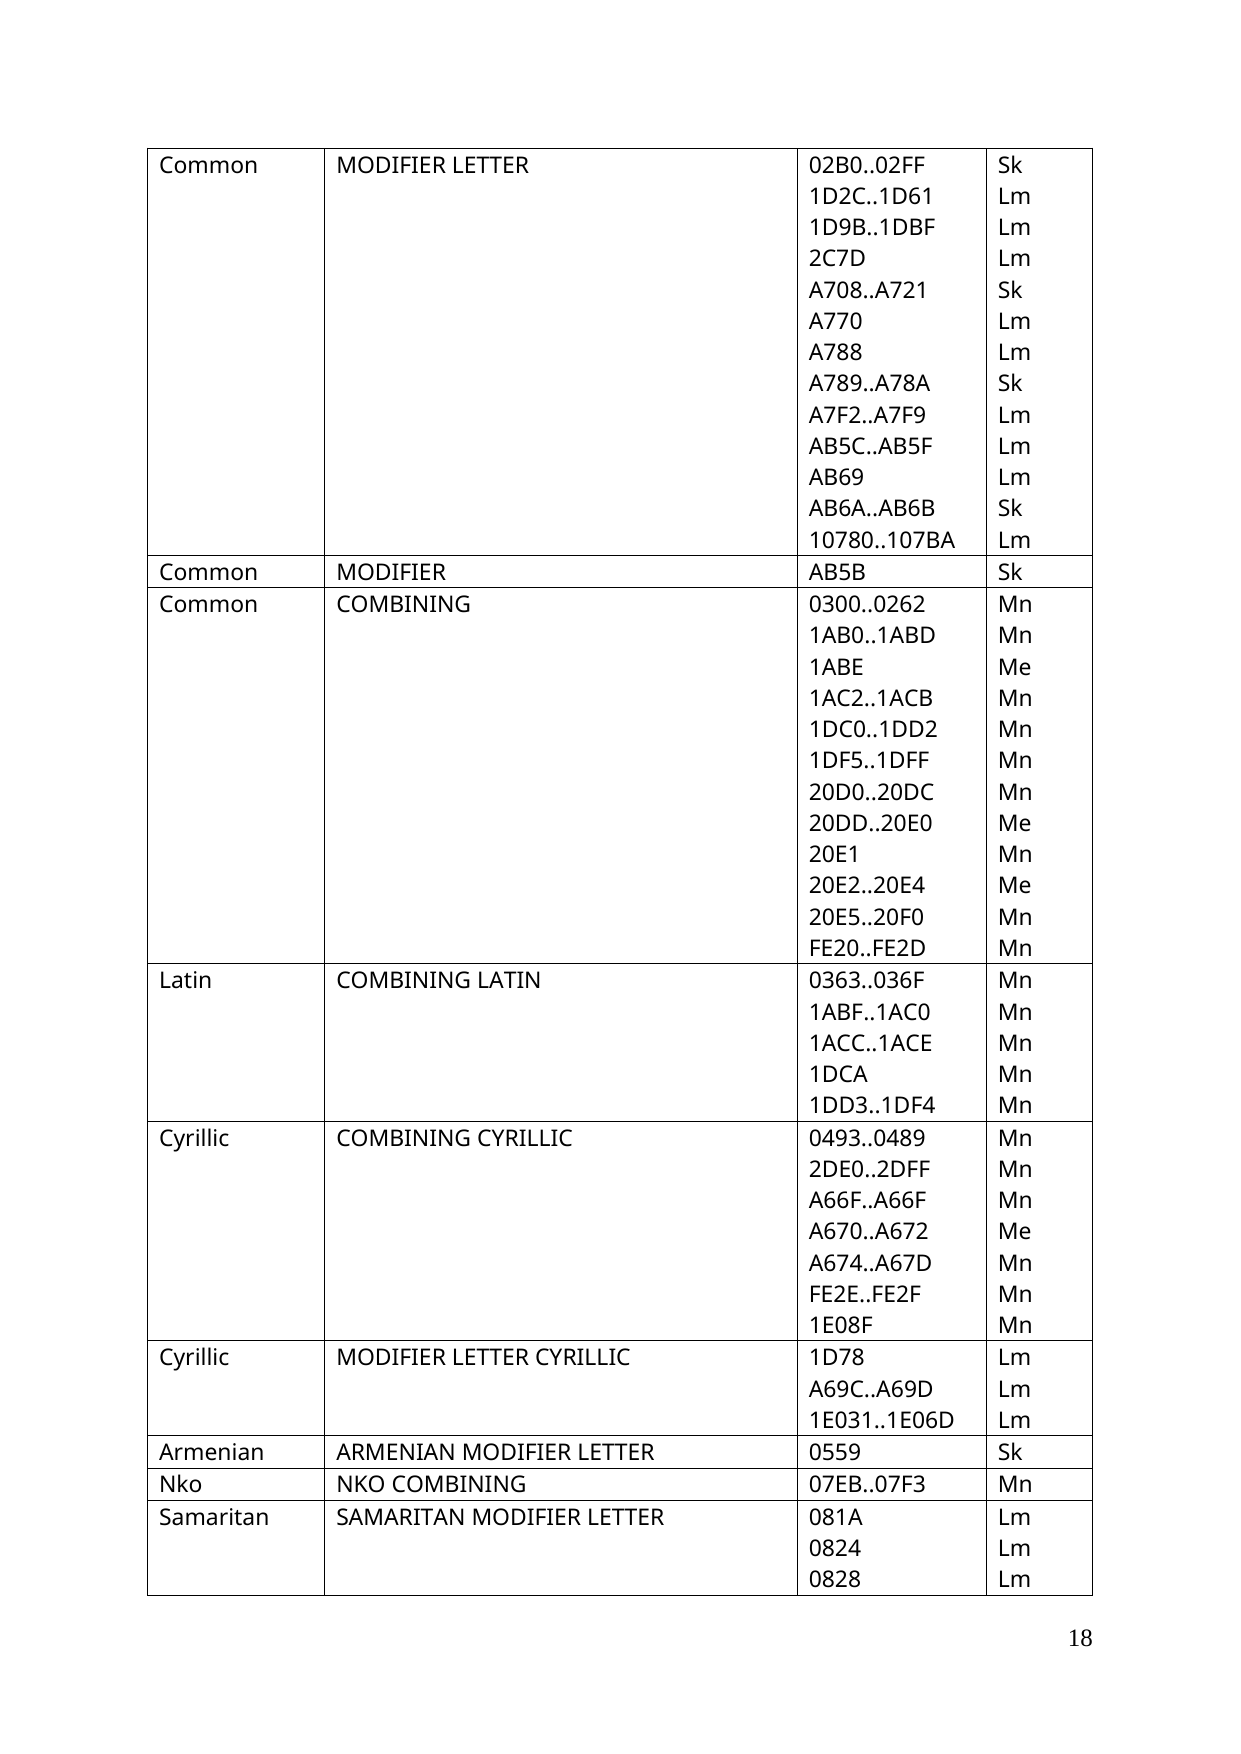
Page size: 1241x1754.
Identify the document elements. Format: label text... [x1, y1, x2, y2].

table_cell Nko [148, 1469, 324, 1500]
table_cell MODIFIER [325, 556, 797, 587]
table_cell 0300..0262 1AB0..1ABD 1ABE 1AC2..1ACB 1DC0..1DD2 1DF5..1DFF 20D0..20DC 20DD..20E0 20E1 20E2..20E4 20E5..20F0 FE20..FE2D [798, 588, 986, 963]
table_cell ARMENIAN MODIFIER LETTER [325, 1436, 797, 1467]
table_cell Mn Mn Me Mn Mn Mn Mn Me Mn Me Mn Mn [987, 588, 1092, 963]
table_cell Mn Mn Mn Mn Mn [987, 964, 1092, 1121]
table_cell Latin [148, 964, 324, 1121]
table_cell Mn Mn Mn Me Mn Mn Mn [987, 1122, 1092, 1340]
table_cell Sk [987, 1436, 1092, 1467]
table_cell 02B0..02FF 1D2C..1D61 1D9B..1DBF 2C7D A708..A721 A770 A788 A789..A78A A7F2..A7F9 AB5C..AB5F AB69 AB6A..AB6B 10780..107BA [798, 149, 986, 555]
table_cell 07EB..07F3 [798, 1469, 986, 1500]
table_cell Mn [987, 1469, 1092, 1500]
table_cell Common [148, 149, 324, 555]
table_cell Common [148, 556, 324, 587]
table_cell SAMARITAN MODIFIER LETTER [325, 1501, 797, 1594]
table_cell COMBINING CYRILLIC [325, 1122, 797, 1340]
table_cell 081A 0824 0828 [798, 1501, 986, 1594]
table_cell COMBINING [325, 588, 797, 963]
table_cell Cyrillic [148, 1122, 324, 1340]
table_cell Armenian [148, 1436, 324, 1467]
table_cell 0493..0489 2DE0..2DFF A66F..A66F A670..A672 A674..A67D FE2E..FE2F 1E08F [798, 1122, 986, 1340]
table_cell NKO COMBINING [325, 1469, 797, 1500]
table_cell MODIFIER LETTER CYRILLIC [325, 1341, 797, 1435]
table_cell Lm Lm Lm [987, 1341, 1092, 1435]
table_cell Lm Lm Lm [987, 1501, 1092, 1594]
table_cell Cyrillic [148, 1341, 324, 1435]
table_cell Sk [987, 556, 1092, 587]
table_cell 0559 [798, 1436, 986, 1467]
table_cell MODIFIER LETTER [325, 149, 797, 555]
table_cell Common [148, 588, 324, 963]
table_cell 1D78 A69C..A69D 1E031..1E06D [798, 1341, 986, 1435]
table_cell COMBINING LATIN [325, 964, 797, 1121]
table_cell 0363..036F 1ABF..1AC0 1ACC..1ACE 1DCA 1DD3..1DF4 [798, 964, 986, 1121]
table_cell Samaritan [148, 1501, 324, 1594]
table_cell Sk Lm Lm Lm Sk Lm Lm Sk Lm Lm Lm Sk Lm [987, 149, 1092, 555]
table_cell AB5B [798, 556, 986, 587]
